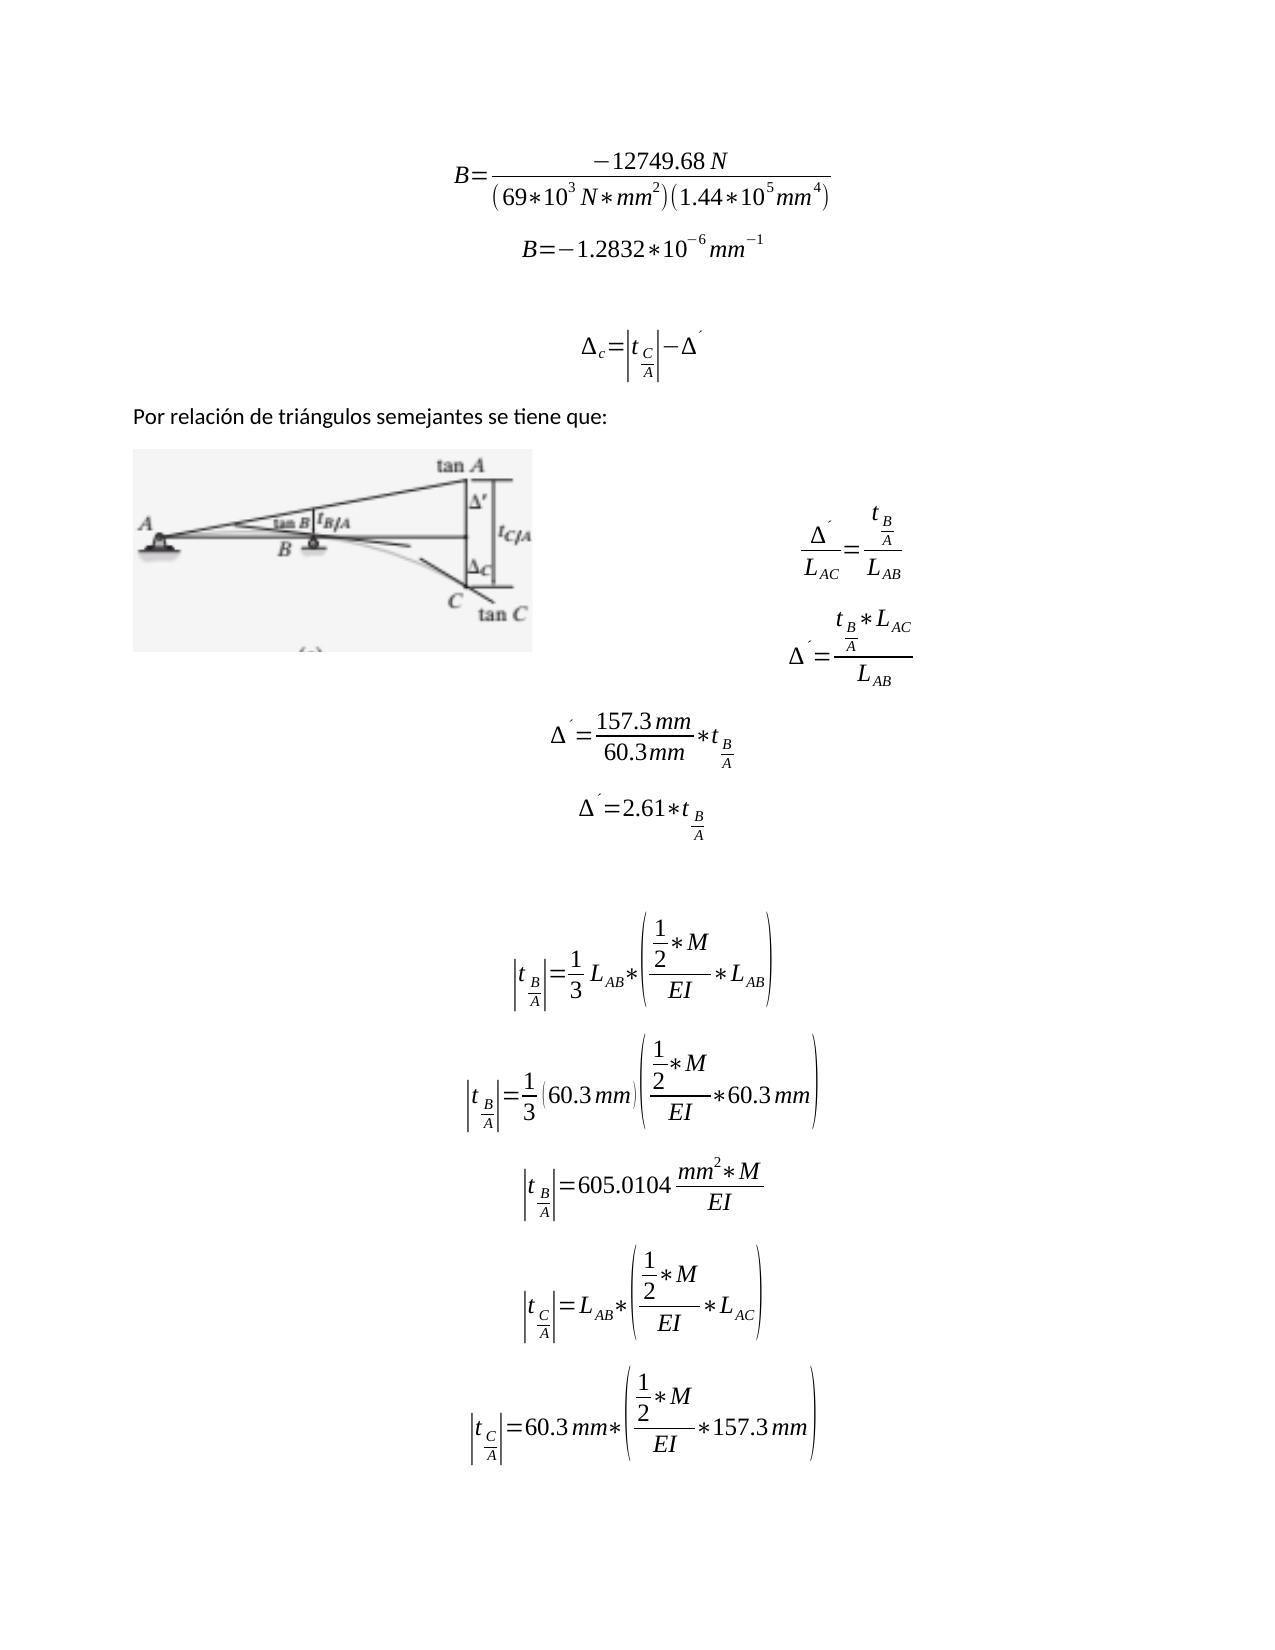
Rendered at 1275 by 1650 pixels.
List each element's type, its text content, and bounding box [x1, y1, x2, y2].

picture [132, 449, 533, 652]
text Por relación de triángulos semejantes se tiene que: [133, 402, 1152, 431]
